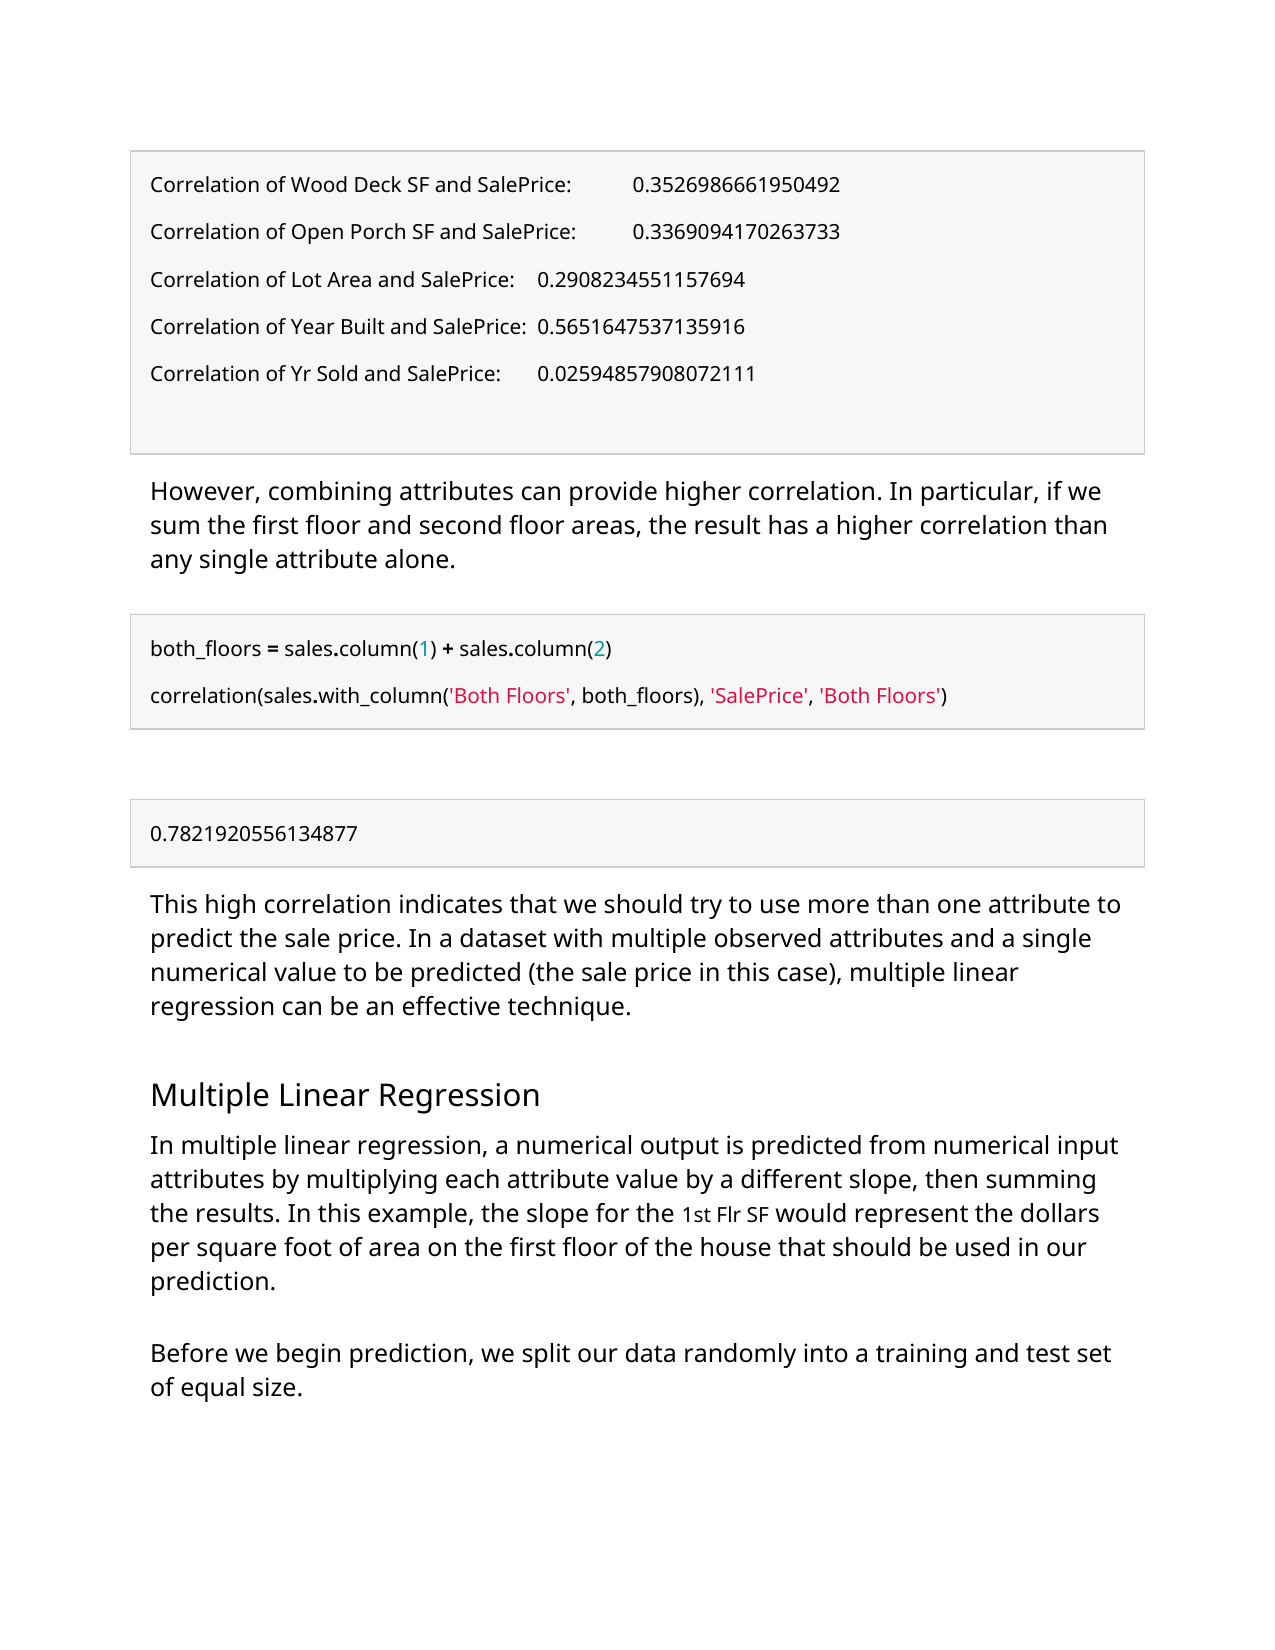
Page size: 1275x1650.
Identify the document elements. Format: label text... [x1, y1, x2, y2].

subtitle Multiple Linear Regression [150, 1073, 1125, 1115]
text In multiple linear regression, a numerical output is predicted from numerical input attributes by multiplying each attribute value by a different slope, then summing the results. In this example, the slope for the 1st Flr SF would represent the dollars per square foot of area on the first floor of the house that should be used in our prediction. [150, 1128, 1125, 1298]
text However, combining attributes can provide higher correlation. In particular, if we sum the first floor and second floor areas, the result has a higher correlation than any single attribute alone. [150, 474, 1125, 576]
text Correlation of Wood Deck SF and SalePrice: 0.3526986661950492 [131, 152, 1144, 197]
text correlation(sales.with_column('Both Floors', both_floors), 'SalePrice', 'Both Floors') [131, 661, 1144, 728]
text Before we begin prediction, we split our data randomly into a training and test set of equal size. [150, 1336, 1125, 1404]
text This high correlation indicates that we should try to use more than one attribute to predict the sale price. In a dataset with multiple observed attributes and a single numerical value to be predicted (the sale price in this case), multiple linear regression can be an effective technique. [150, 886, 1125, 1023]
text 0.7821920556134877 [131, 800, 1144, 866]
text Correlation of Lot Area and SalePrice: 0.2908234551157694 [131, 244, 1144, 292]
text Correlation of Year Built and SalePrice: 0.5651647537135916 [131, 292, 1144, 339]
text Correlation of Yr Sold and SalePrice: 0.02594857908072111 [131, 339, 1144, 386]
text Correlation of Open Porch SF and SalePrice: 0.3369094170263733 [131, 197, 1144, 244]
text both_floors = sales.column(1) + sales.column(2) [131, 615, 1144, 661]
